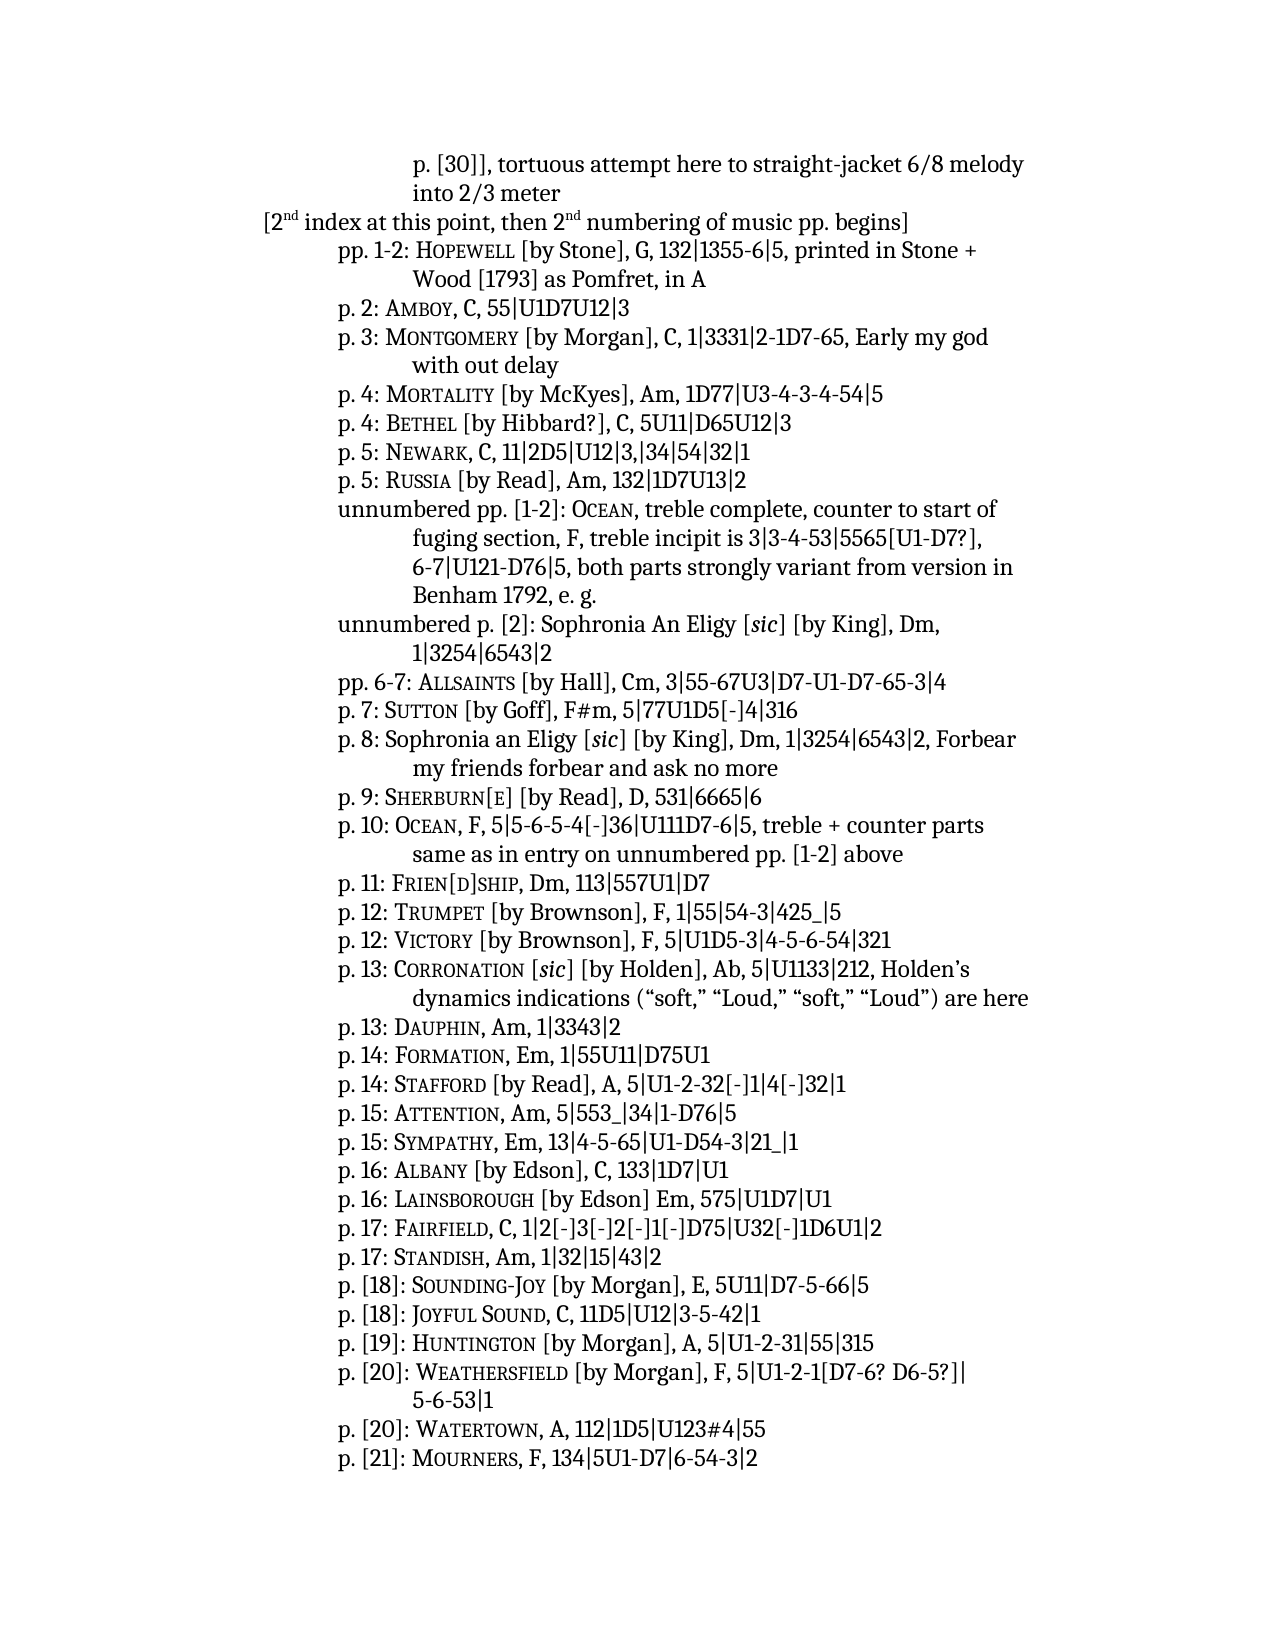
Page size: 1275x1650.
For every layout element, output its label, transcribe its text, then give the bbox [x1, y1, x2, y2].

text p. [21]: Mourners, F, 134|5U1-D7|6-54-3|2 [187, 1444, 1087, 1472]
text p. 7: Sutton [by Goff], F#m, 5|77U1D5[-]4|316 [187, 696, 1087, 725]
text unnumbered pp. [1-2]: Ocean, treble complete, counter to start of [187, 495, 1087, 524]
text 1|3254|6543|2 [187, 639, 1087, 667]
text my friends forbear and ask no more [187, 754, 1087, 782]
text fuging section, F, treble incipit is 3|3-4-53|5565[U1-D7?], [187, 524, 1087, 552]
text p. 15: Sympathy, Em, 13|4-5-65|U1-D54-3|21_|1 [187, 1127, 1087, 1156]
text into 2/3 meter [187, 179, 1087, 207]
text pp. 1-2: Hopewell [by Stone], G, 132|1355-6|5, printed in Stone + [187, 236, 1087, 265]
text p. 16: Lainsborough [by Edson] Em, 575|U1D7|U1 [187, 1185, 1087, 1214]
text p. 15: Attention, Am, 5|553_|34|1-D76|5 [187, 1099, 1087, 1127]
text dynamics indications (“soft,” “Loud,” “soft,” “Loud”) are here [187, 984, 1087, 1012]
text p. 5: Russia [by Read], Am, 132|1D7U13|2 [187, 466, 1087, 495]
text 5-6-53|1 [187, 1386, 1087, 1415]
text p. [18]: Sounding-Joy [by Morgan], E, 5U11|D7-5-66|5 [187, 1271, 1087, 1300]
text p. 14: Formation, Em, 1|55U11|D75U1 [187, 1041, 1087, 1070]
text p. 10: Ocean, F, 5|5-6-5-4[-]36|U111D7-6|5, treble + counter parts [187, 811, 1087, 840]
text p. 14: Stafford [by Read], A, 5|U1-2-32[-]1|4[-]32|1 [187, 1070, 1087, 1099]
text p. [20]: Watertown, A, 112|1D5|U123#4|55 [187, 1415, 1087, 1444]
text same as in entry on unnumbered pp. [1-2] above [187, 840, 1087, 869]
text Wood [1793] as Pomfret, in A [187, 265, 1087, 294]
text p. 12: Trumpet [by Brownson], F, 1|55|54-3|425_|5 [187, 897, 1087, 926]
text [2nd index at this point, then 2nd numbering of music pp. begins] [187, 207, 1087, 236]
text pp. 6-7: Allsaints [by Hall], Cm, 3|55-67U3|D7-U1-D7-65-3|4 [187, 667, 1087, 696]
text p. 17: Standish, Am, 1|32|15|43|2 [187, 1242, 1087, 1271]
text p. 13: Dauphin, Am, 1|3343|2 [187, 1012, 1087, 1041]
text p. 17: Fairfield, C, 1|2[-]3[-]2[-]1[-]D75|U32[-]1D6U1|2 [187, 1214, 1087, 1242]
text p. 5: Newark, C, 11|2D5|U12|3,|34|54|32|1 [187, 437, 1087, 466]
text p. 12: Victory [by Brownson], F, 5|U1D5-3|4-5-6-54|321 [187, 926, 1087, 955]
text 6-7|U121-D76|5, both parts strongly variant from version in [187, 552, 1087, 581]
text p. [18]: Joyful Sound, C, 11D5|U12|3-5-42|1 [187, 1300, 1087, 1329]
text p. 8: Sophronia an Eligy [sic] [by King], Dm, 1|3254|6543|2, Forbear [187, 725, 1087, 754]
text p. 3: Montgomery [by Morgan], C, 1|3331|2-1D7-65, Early my god [187, 322, 1087, 351]
text p. 4: Mortality [by McKyes], Am, 1D77|U3-4-3-4-54|5 [187, 380, 1087, 409]
text with out delay [187, 351, 1087, 380]
text unnumbered p. [2]: Sophronia An Eligy [sic] [by King], Dm, [187, 610, 1087, 639]
text p. 11: Frien[d]ship, Dm, 113|557U1|D7 [187, 869, 1087, 897]
text p. 4: Bethel [by Hibbard?], C, 5U11|D65U12|3 [187, 409, 1087, 437]
text p. 16: Albany [by Edson], C, 133|1D7|U1 [187, 1156, 1087, 1185]
text p. [20]: Weathersfield [by Morgan], F, 5|U1-2-1[D7-6? D6-5?]| [187, 1357, 1087, 1386]
text p. [19]: Huntington [by Morgan], A, 5|U1-2-31|55|315 [187, 1329, 1087, 1357]
text p. 2: Amboy, C, 55|U1D7U12|3 [187, 294, 1087, 322]
text p. [30]], tortuous attempt here to straight-jacket 6/8 melody [187, 150, 1087, 179]
text p. 13: Corronation [sic] [by Holden], Ab, 5|U1133|212, Holden’s [187, 955, 1087, 984]
text Benham 1792, e. g. [187, 581, 1087, 610]
text p. 9: Sherburn[e] [by Read], D, 531|6665|6 [187, 782, 1087, 811]
